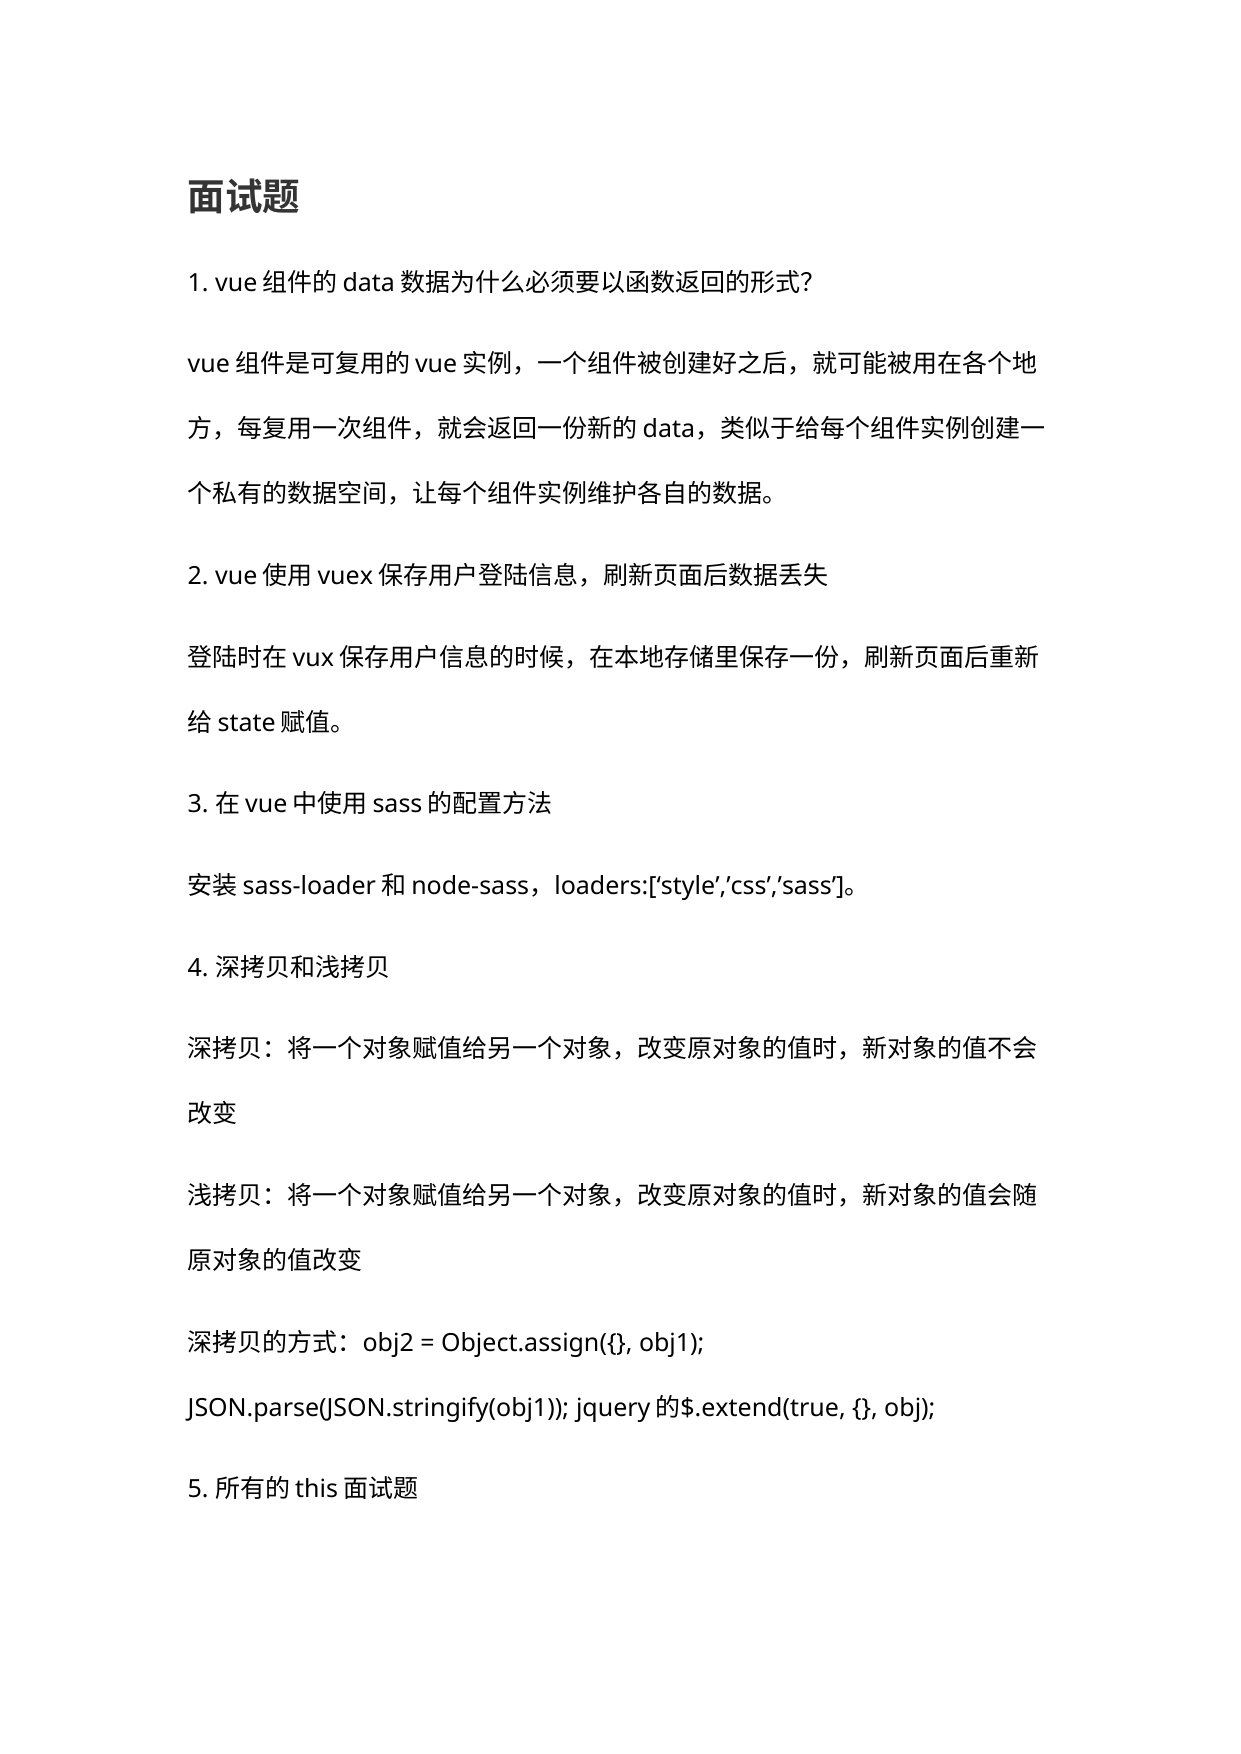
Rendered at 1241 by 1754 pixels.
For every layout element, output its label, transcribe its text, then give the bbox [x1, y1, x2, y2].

text vue组件是可复用的vue实例，一个组件被创建好之后，就可能被用在各个地方，每复用一次组件，就会返回一份新的data，类似于给每个组件实例创建一个私有的数据空间，让每个组件实例维护各自的数据。 [187, 329, 1053, 524]
text 5. 所有的this面试题 [187, 1454, 1053, 1519]
text 1. vue组件的data数据为什么必须要以函数返回的形式？ [187, 248, 1053, 313]
text 4. 深拷贝和浅拷贝 [187, 933, 1053, 998]
text 深拷贝：将一个对象赋值给另一个对象，改变原对象的值时，新对象的值不会改变 [187, 1014, 1053, 1144]
text 2. vue使用vuex保存用户登陆信息，刷新页面后数据丢失 [187, 541, 1053, 606]
text 浅拷贝：将一个对象赋值给另一个对象，改变原对象的值时，新对象的值会随原对象的值改变 [187, 1161, 1053, 1291]
text 登陆时在vux保存用户信息的时候，在本地存储里保存一份，刷新页面后重新给state赋值。 [187, 623, 1053, 753]
text 深拷贝的方式：obj2 = Object.assign({}, obj1); JSON.parse(JSON.stringify(obj1)); jquery的$.extend(true, {}, obj); [187, 1308, 1053, 1438]
text 3. 在vue中使用sass的配置方法 [187, 769, 1053, 834]
text 面试题 [187, 162, 1053, 227]
text 安装sass-loader和node-sass，loaders:[‘style’,’css’,’sass’]。 [187, 851, 1053, 916]
